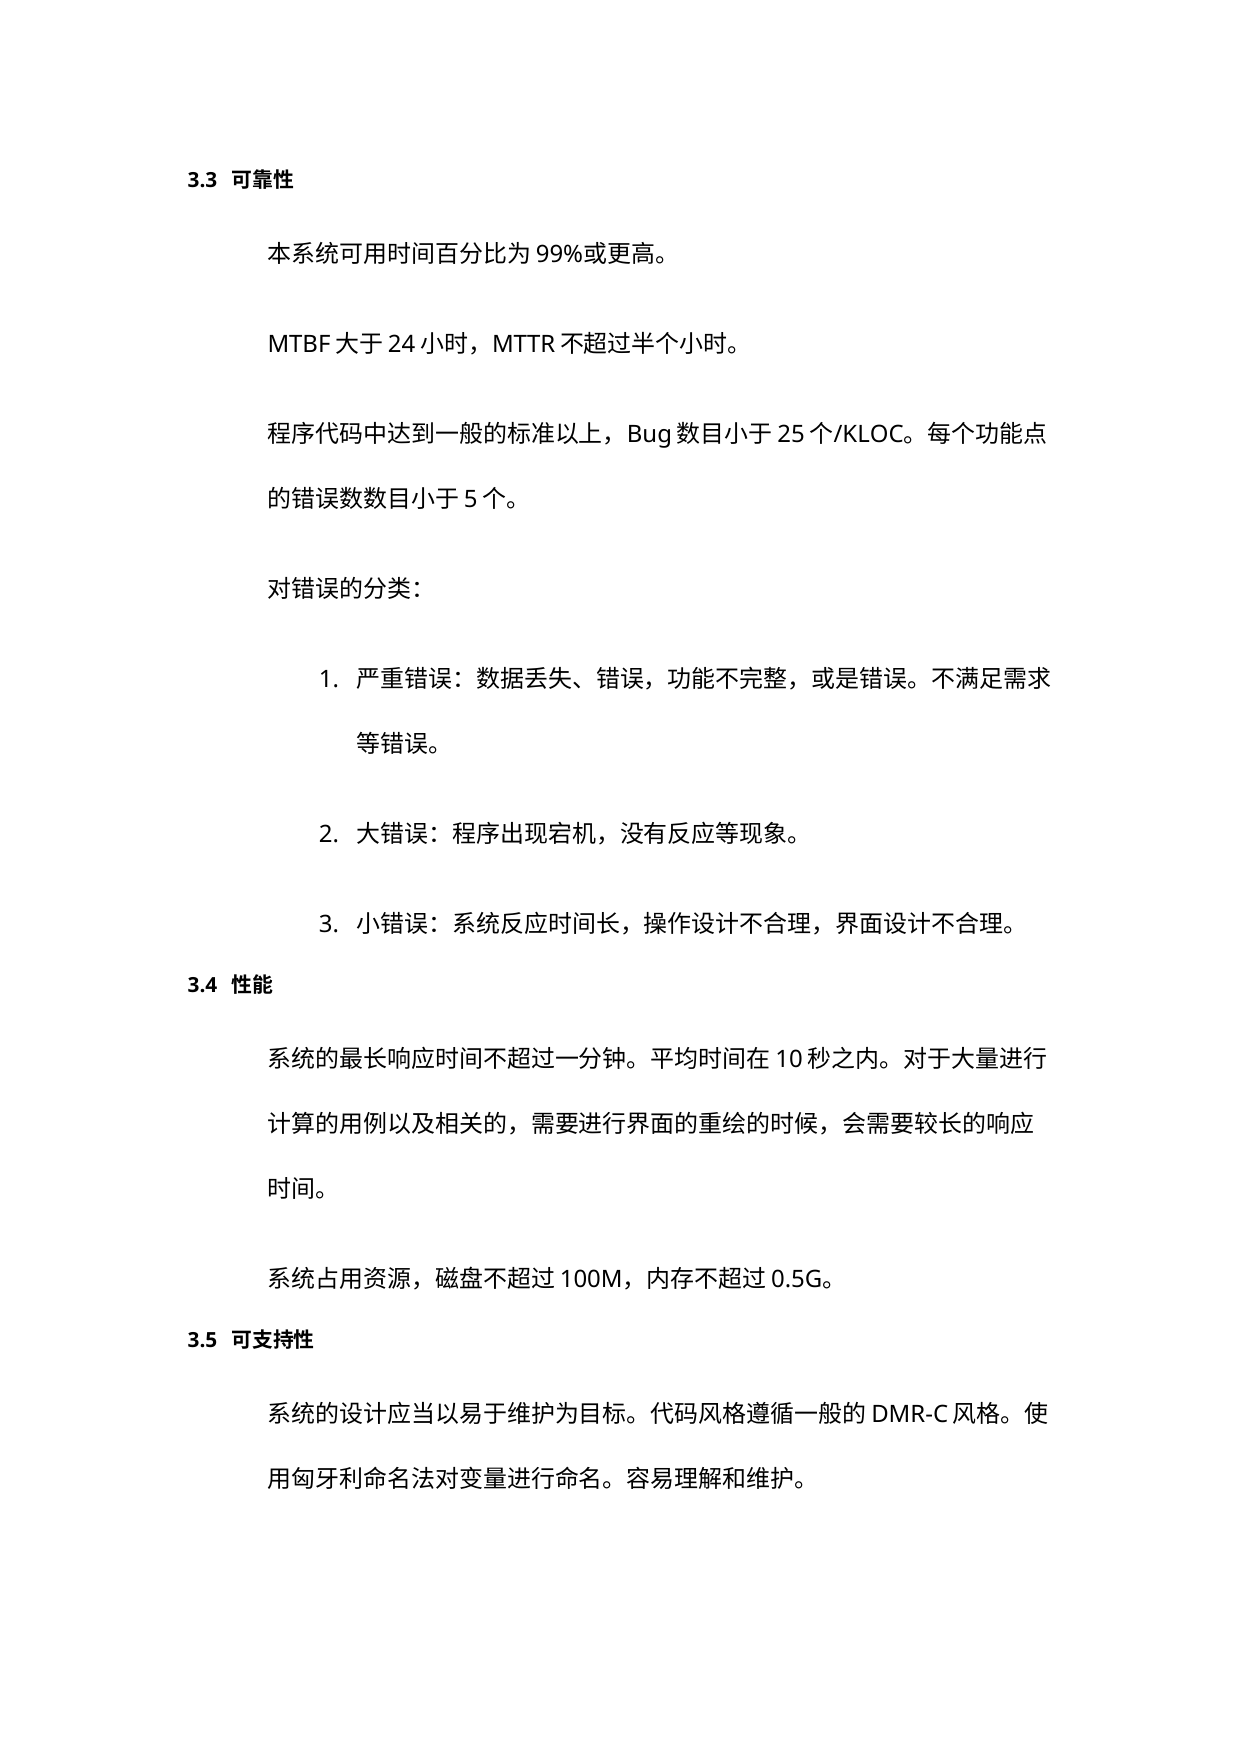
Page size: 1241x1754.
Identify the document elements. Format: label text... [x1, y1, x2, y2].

list 小错误：系统反应时间长，操作设计不合理，界面设计不合理。 [319, 889, 1053, 954]
text MTBF大于24小时，MTTR不超过半个小时。 [267, 309, 1053, 374]
text 系统的最长响应时间不超过一分钟。平均时间在10秒之内。对于大量进行计算的用例以及相关的，需要进行界面的重绘的时候，会需要较长的响应时间。 [267, 1024, 1053, 1219]
subtitle 可支持性 [187, 1322, 1053, 1354]
text 本系统可用时间百分比为99%或更高。 [267, 219, 1053, 284]
list 大错误：程序出现宕机，没有反应等现象。 [319, 799, 1053, 864]
text 系统的设计应当以易于维护为目标。代码风格遵循一般的DMR-C风格。使用匈牙利命名法对变量进行命名。容易理解和维护。 [267, 1379, 1053, 1509]
subtitle 性能 [187, 967, 1053, 999]
text 对错误的分类： [267, 554, 1053, 619]
text 程序代码中达到一般的标准以上，Bug数目小于25个/KLOC。每个功能点的错误数数目小于5个。 [267, 399, 1053, 529]
subtitle 可靠性 [187, 162, 1053, 194]
text 系统占用资源，磁盘不超过100M，内存不超过0.5G。 [267, 1244, 1053, 1309]
list 严重错误：数据丢失、错误，功能不完整，或是错误。不满足需求等错误。 [319, 644, 1053, 774]
